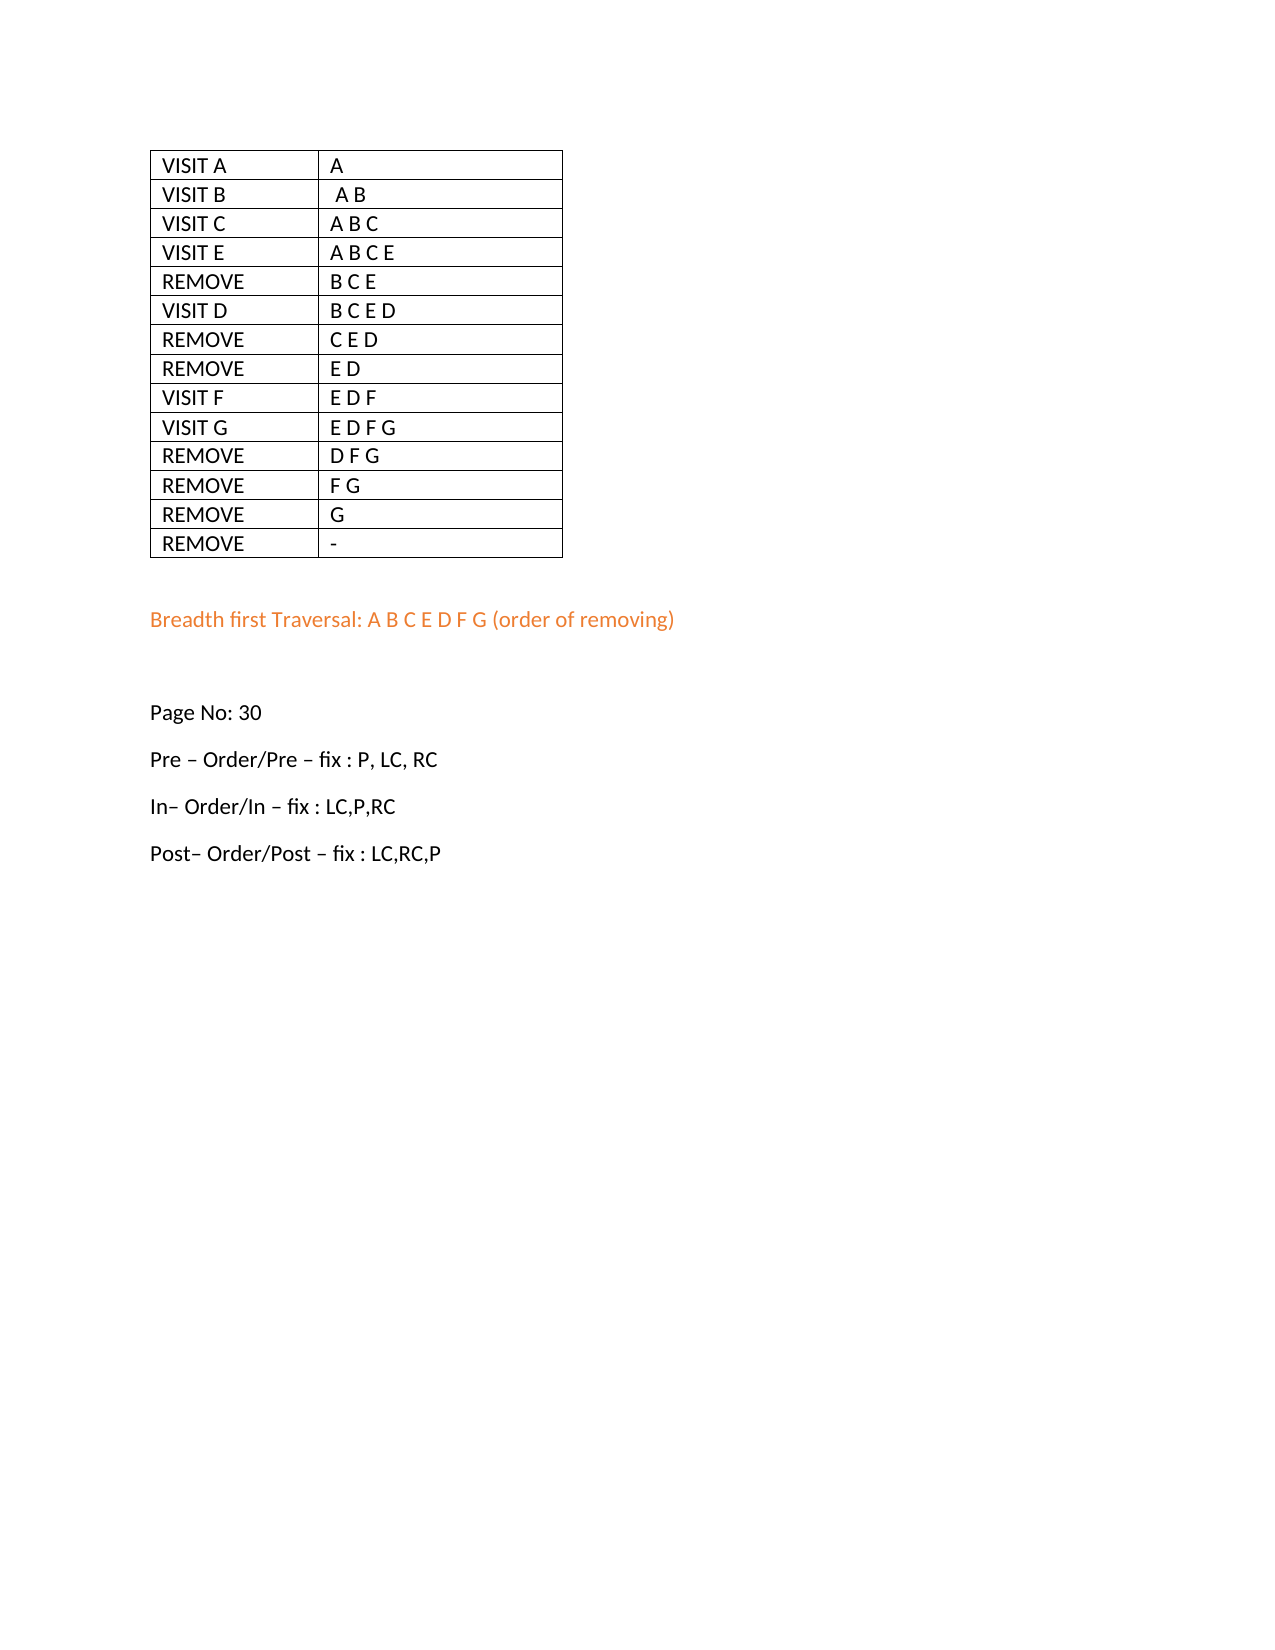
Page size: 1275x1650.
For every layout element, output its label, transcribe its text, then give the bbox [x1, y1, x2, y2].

table_cell - [319, 529, 562, 557]
table_cell REMOVE [151, 529, 318, 557]
table_cell VISIT A [151, 151, 318, 179]
table_cell F G [319, 471, 562, 499]
table_cell E D [319, 355, 562, 382]
text Breadth first Traversal: A B C E D F G (order of removing) [150, 605, 1125, 633]
table_cell REMOVE [151, 471, 318, 499]
table_cell VISIT F [151, 384, 318, 412]
table_cell G [319, 500, 562, 528]
table_cell E D F G [319, 413, 562, 441]
table_cell B C E D [319, 296, 562, 324]
table_cell A [319, 151, 562, 179]
table_cell A B C [319, 209, 562, 237]
text Pre – Order/Pre – fix : P, LC, RC [150, 745, 1125, 773]
text Page No: 30 [150, 698, 1125, 727]
table_cell E D F [319, 384, 562, 412]
table_cell VISIT C [151, 209, 318, 237]
table_cell REMOVE [151, 442, 318, 470]
table_cell A B [319, 180, 562, 208]
table_cell REMOVE [151, 267, 318, 295]
table_cell VISIT G [151, 413, 318, 441]
table_cell REMOVE [151, 355, 318, 382]
table_cell VISIT D [151, 296, 318, 324]
table_cell D F G [319, 442, 562, 470]
table_cell VISIT E [151, 238, 318, 266]
table_cell VISIT B [151, 180, 318, 208]
text Post– Order/Post – fix : LC,RC,P [150, 839, 1125, 867]
table_cell C E D [319, 325, 562, 353]
table_cell REMOVE [151, 500, 318, 528]
table_cell REMOVE [151, 325, 318, 353]
table_cell B C E [319, 267, 562, 295]
table_cell A B C E [319, 238, 562, 266]
text In– Order/In – fix : LC,P,RC [150, 792, 1125, 820]
